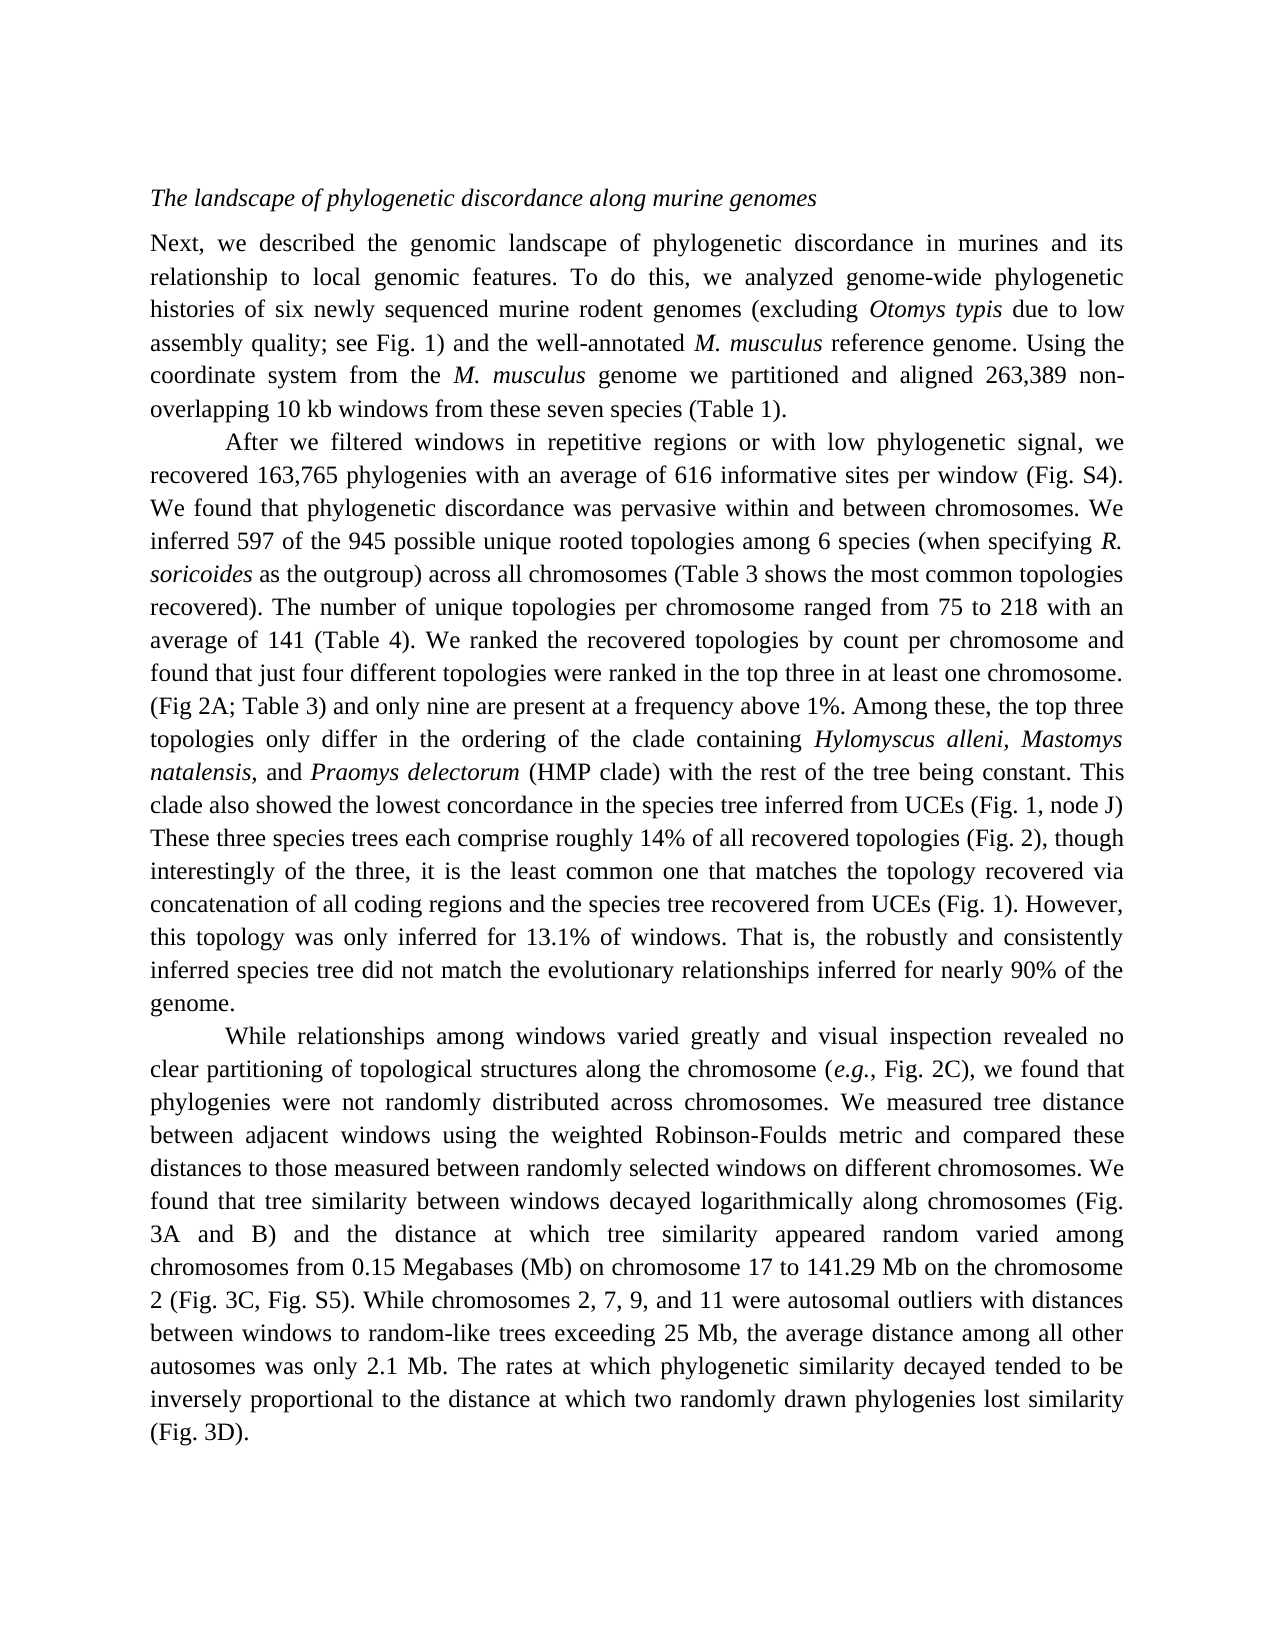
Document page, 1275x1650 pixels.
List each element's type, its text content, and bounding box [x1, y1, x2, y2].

text After we filtered windows in repetitive regions or with low phylogenetic signal, we recovered 163,765 phylogenies with an average of 616 informative sites per window (Fig. S4). We found that phylogenetic discordance was pervasive within and between chromosomes. We inferred 597 of the 945 possible unique rooted topologies among 6 species (when specifying R. soricoides as the outgroup) across all chromosomes (Table 3 shows the most common topologies recovered). The number of unique topologies per chromosome ranged from 75 to 218 with an average of 141 (Table 4). We ranked the recovered topologies by count per chromosome and found that just four different topologies were ranked in the top three in at least one chromosome. (Fig 2A; Table 3) and only nine are present at a frequency above 1%. Among these, the top three topologies only differ in the ordering of the clade containing Hylomyscus alleni, Mastomys natalensis, and Praomys delectorum (HMP clade) with the rest of the tree being constant. This clade also showed the lowest concordance in the species tree inferred from UCEs (Fig. 1, node J) These three species trees each comprise roughly 14% of all recovered topologies (Fig. 2), though interestingly of the three, it is the least common one that matches the topology recovered via concatenation of all coding regions and the species tree recovered from UCEs (Fig. 1). However, this topology was only inferred for 13.1% of windows. That is, the robustly and consistently inferred species tree did not match the evolutionary relationships inferred for nearly 90% of the genome. [150, 427, 1125, 1017]
text Next, we described the genomic landscape of phylogenetic discordance in murines and its relationship to local genomic features. To do this, we analyzed genome-wide phylogenetic histories of six newly sequenced murine rodent genomes (excluding Otomys typis due to low assembly quality; see Fig. 1) and the well-annotated M. musculus reference genome. Using the coordinate system from the M. musculus genome we partitioned and aligned 263,389 non-overlapping 10 kb windows from these seven species (Table 1). [150, 228, 1125, 422]
subtitle The landscape of phylogenetic discordance along murine genomes [150, 183, 1125, 212]
text While relationships among windows varied greatly and visual inspection revealed no clear partitioning of topological structures along the chromosome (e.g., Fig. 2C), we found that phylogenies were not randomly distributed across chromosomes. We measured tree distance between adjacent windows using the weighted Robinson-Foulds metric and compared these distances to those measured between randomly selected windows on different chromosomes. We found that tree similarity between windows decayed logarithmically along chromosomes (Fig. 3A and B) and the distance at which tree similarity appeared random varied among chromosomes from 0.15 Megabases (Mb) on chromosome 17 to 141.29 Mb on the chromosome 2 (Fig. 3C, Fig. S5). While chromosomes 2, 7, 9, and 11 were autosomal outliers with distances between windows to random-like trees exceeding 25 Mb, the average distance among all other autosomes was only 2.1 Mb. The rates at which phylogenetic similarity decayed tended to be inversely proportional to the distance at which two randomly drawn phylogenies lost similarity (Fig. 3D). [150, 1021, 1125, 1446]
